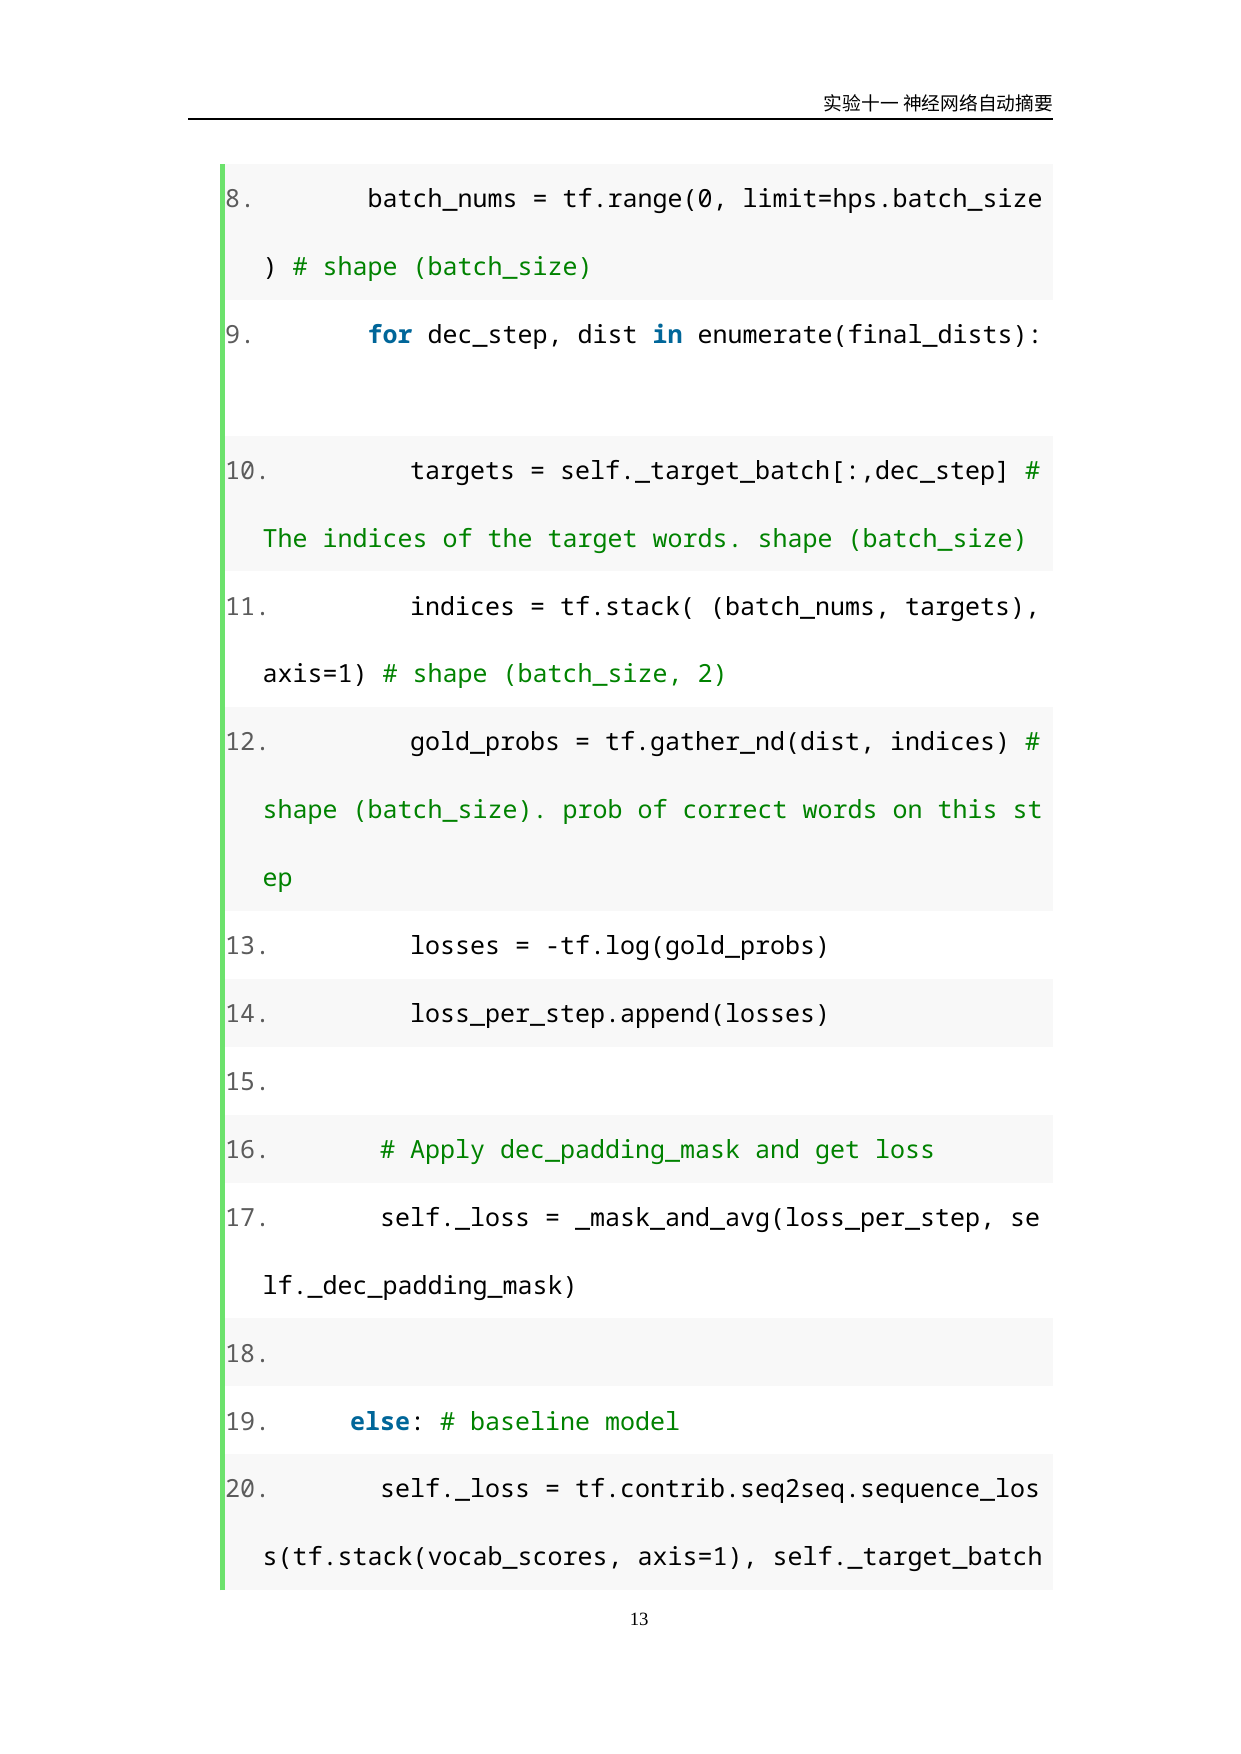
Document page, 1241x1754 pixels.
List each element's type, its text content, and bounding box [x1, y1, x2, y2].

list batch_nums = tf.range(0, limit=hps.batch_size) # shape (batch_size) [225, 164, 1053, 300]
list gold_probs = tf.gather_nd(dist, indices) # shape (batch_size). prob of correct words on this step [225, 707, 1053, 911]
list self._loss = _mask_and_avg(loss_per_step, self._dec_padding_mask) [225, 1183, 1053, 1318]
list losses = -tf.log(gold_probs) [225, 911, 1053, 979]
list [225, 1454, 1053, 1590]
list loss_per_step.append(losses) [225, 979, 1053, 1047]
list targets = self._target_batch[:,dec_step] # The indices of the target words. shape (batch_size) [225, 436, 1053, 571]
list else: # baseline model [225, 1386, 1053, 1454]
list indices = tf.stack( (batch_nums, targets), axis=1) # shape (batch_size, 2) [225, 571, 1053, 707]
list for dec_step, dist in enumerate(final_dists): [225, 300, 1053, 436]
list # Apply dec_padding_mask and get loss [225, 1115, 1053, 1183]
